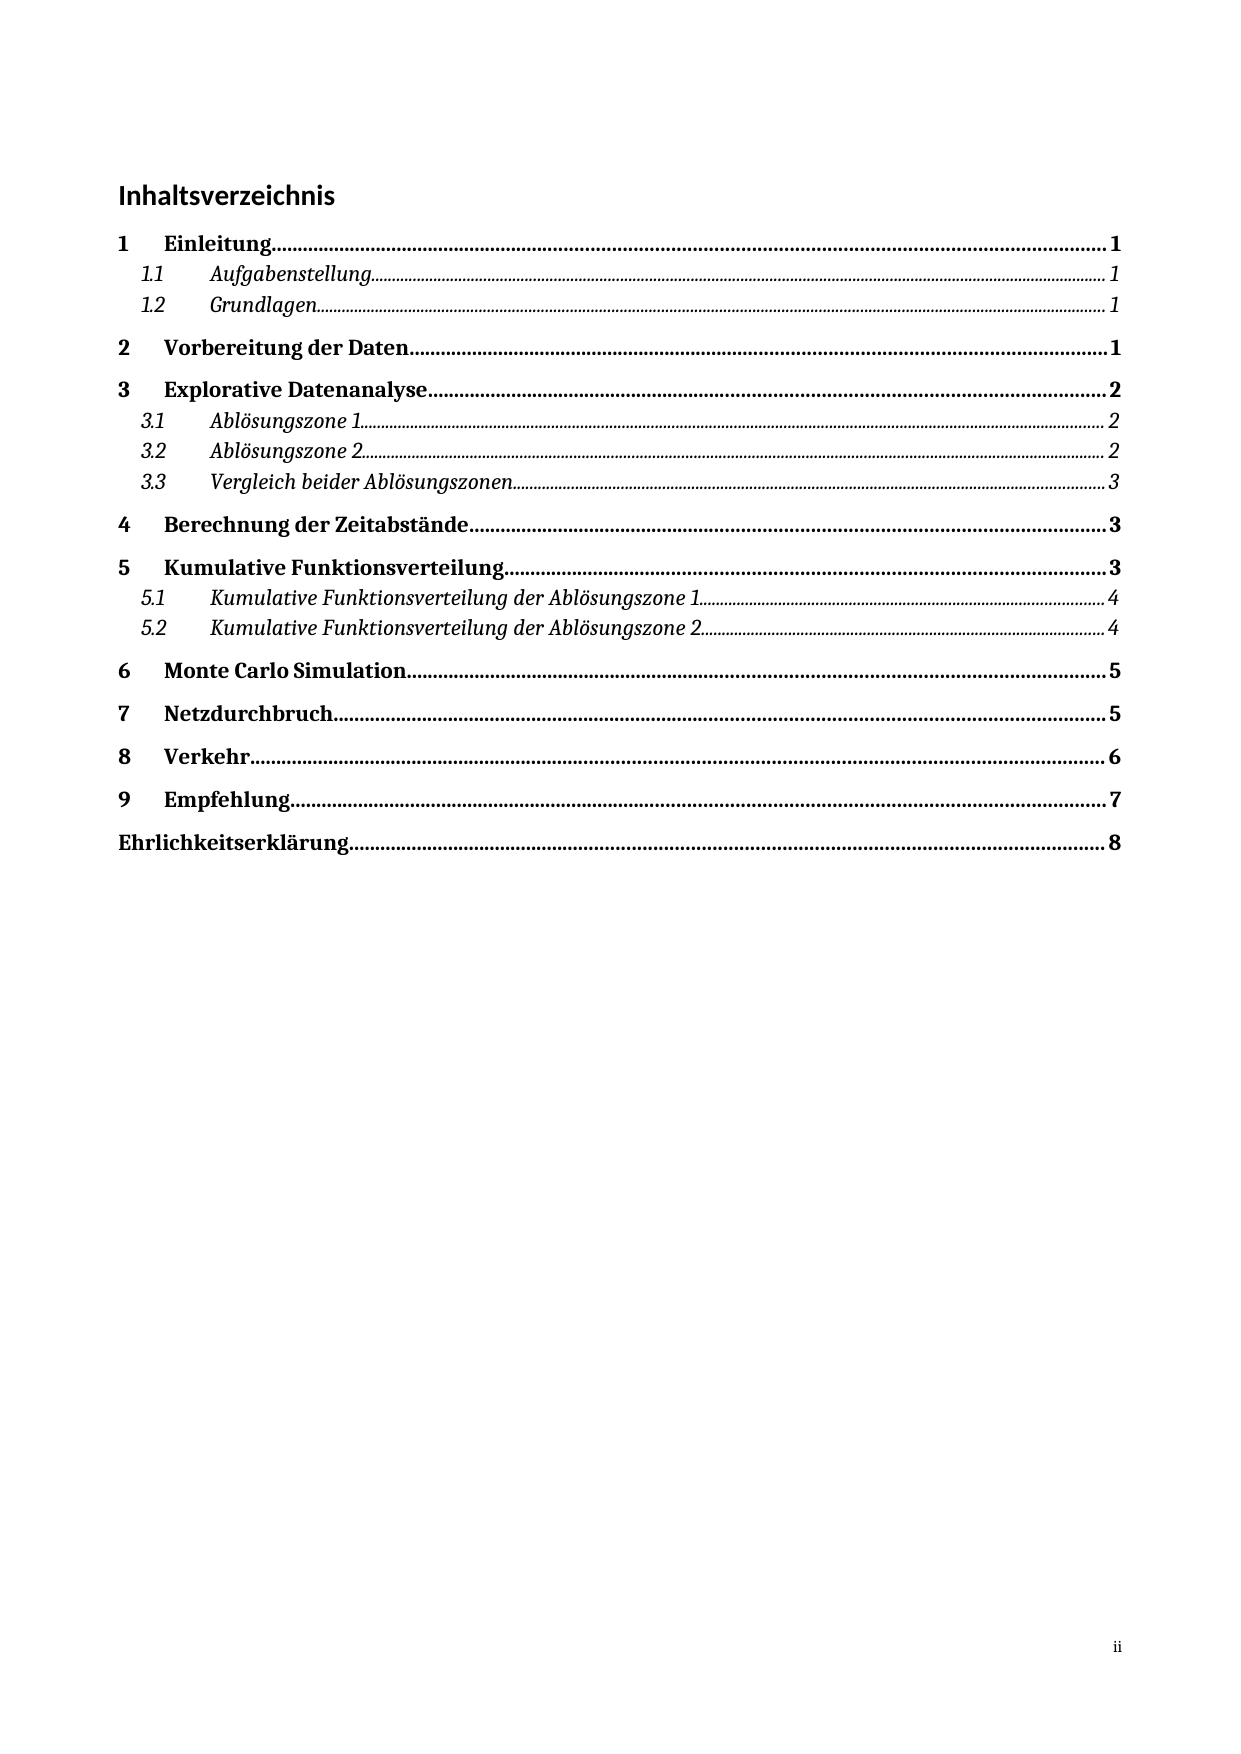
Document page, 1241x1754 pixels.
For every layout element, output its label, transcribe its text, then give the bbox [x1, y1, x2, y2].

text 5 Kumulative Funktionsverteilung 3 [118, 554, 1122, 581]
text 3 Explorative Datenanalyse 2 [118, 377, 1122, 404]
text 5.2 Kumulative Funktionsverteilung der Ablösungszone 2 4 [141, 615, 1122, 642]
text 1.2 Grundlagen 1 [141, 291, 1122, 318]
text 8 Verkehr 6 [118, 744, 1122, 770]
text 9 Empfehlung 7 [118, 787, 1122, 813]
text 3.2 Ablösungszone 2 2 [141, 438, 1122, 464]
text 3.1 Ablösungszone 1 2 [141, 408, 1122, 434]
text 4 Berechnung der Zeitabstände 3 [118, 511, 1122, 538]
text Inhaltsverzeichnis [118, 177, 1122, 213]
text 3.3 Vergleich beider Ablösungszonen 3 [141, 468, 1122, 495]
text 7 Netzdurchbruch 5 [118, 701, 1122, 727]
text 6 Monte Carlo Simulation 5 [118, 658, 1122, 684]
text 1.1 Aufgabenstellung 1 [141, 261, 1122, 287]
text 5.1 Kumulative Funktionsverteilung der Ablösungszone 1 4 [141, 585, 1122, 611]
text Ehrlichkeitserklärung 8 [118, 830, 1122, 856]
text 1 Einleitung 1 [118, 231, 1122, 257]
text 2 Vorbereitung der Daten 1 [118, 334, 1122, 361]
